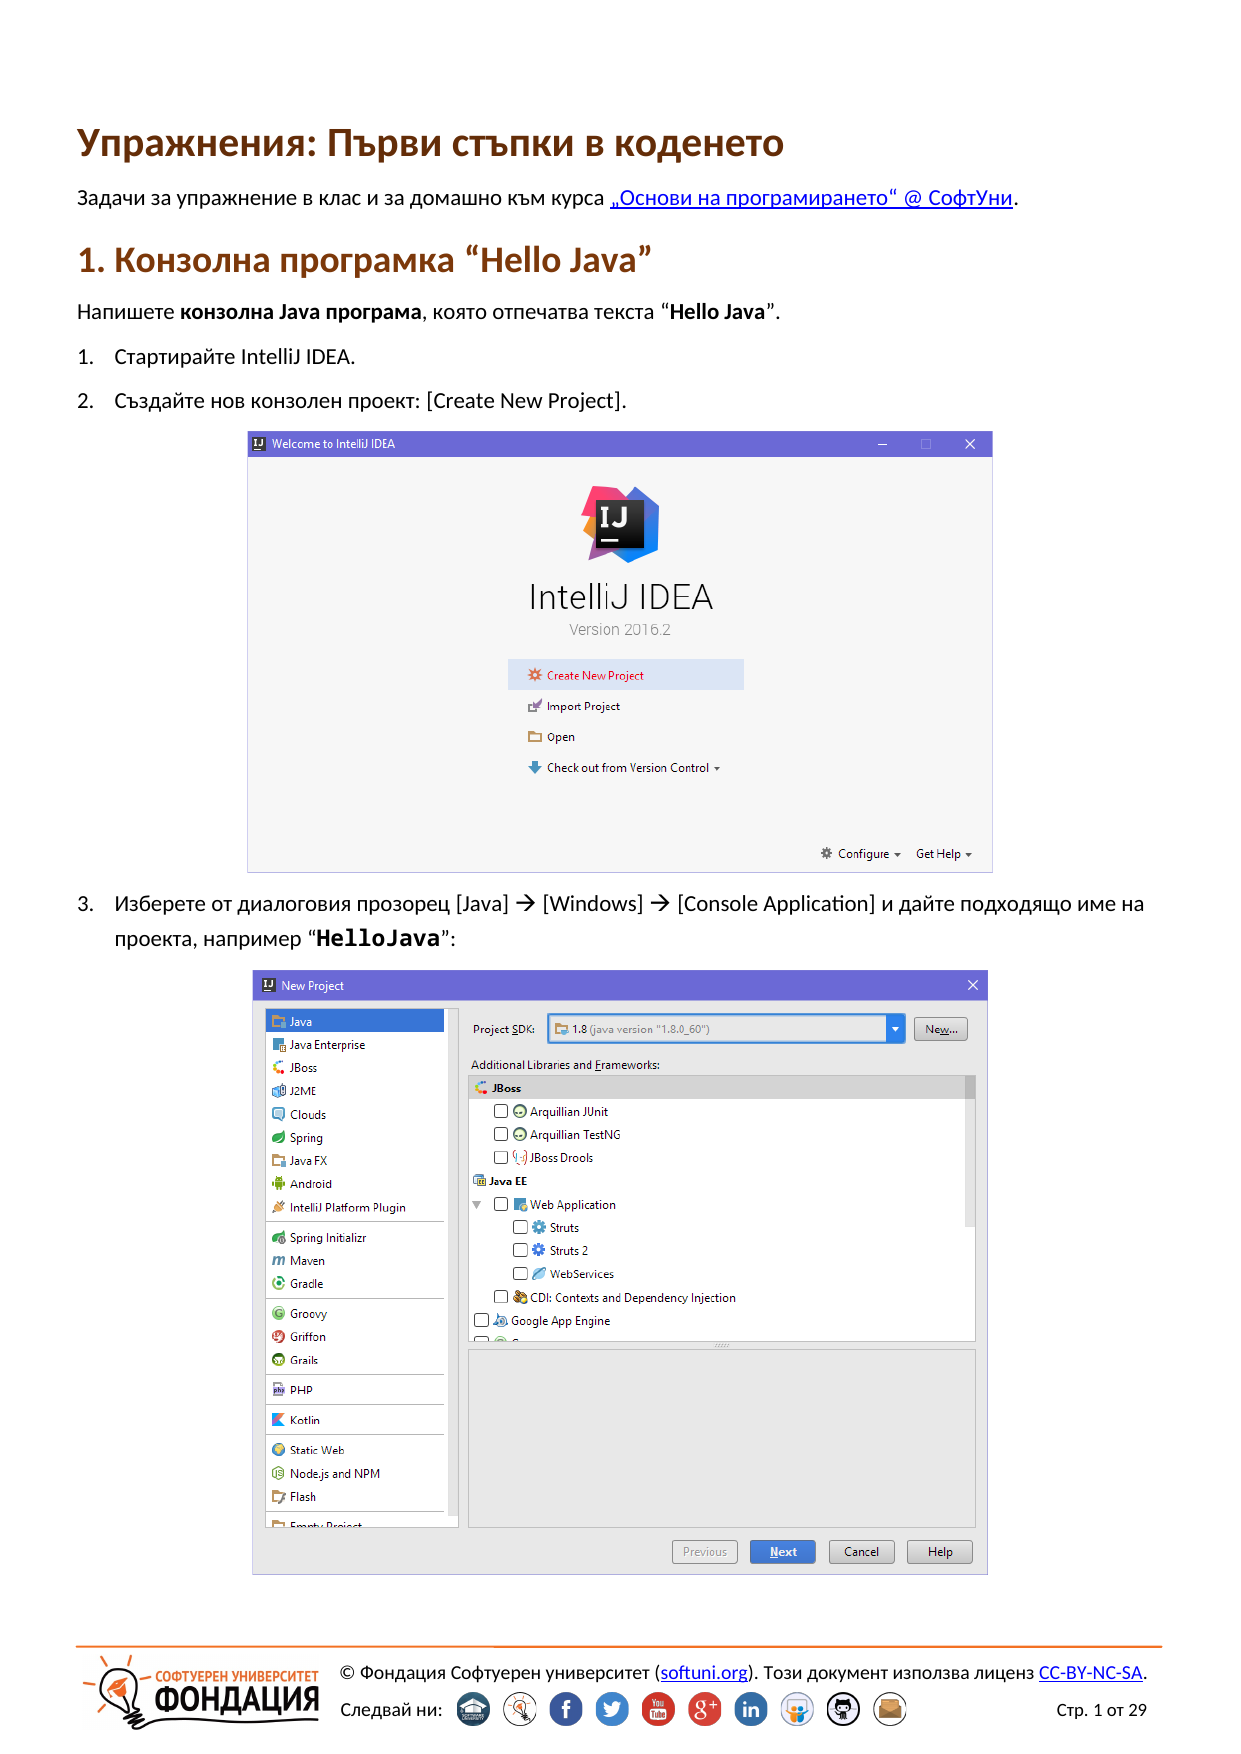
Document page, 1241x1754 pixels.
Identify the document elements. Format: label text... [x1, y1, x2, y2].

list Изберете от диалоговия прозорец [Java] [Windows] [Console Application] и дайте подходящо име на проекта, например “HelloJava”: [77, 889, 1163, 953]
text Задачи за упражнение в клас и за домашно към курса „Основи на програмирането“ @ СофтУни. [77, 183, 1163, 211]
picture [688, 1692, 722, 1726]
text Напишете конзолна Java програма, която отпечатва текста “Hello Java”. [77, 297, 1163, 325]
picture [503, 1692, 537, 1726]
subtitle Упражнения: Първи стъпки в коденето [77, 116, 1163, 167]
picture [82, 1654, 319, 1730]
picture [457, 1692, 490, 1726]
picture [734, 1692, 768, 1726]
picture [827, 1692, 860, 1726]
picture [780, 1692, 814, 1726]
picture [252, 970, 988, 1575]
picture [642, 1692, 675, 1726]
picture [595, 1692, 629, 1726]
list Създайте нов конзолен проект: [Create New Project]. [77, 386, 1163, 414]
list Стартирайте IntelliJ IDEA. [77, 342, 1163, 370]
picture [549, 1692, 583, 1726]
picture [873, 1692, 907, 1726]
subtitle Конзолна програмка “Hello Java” [77, 236, 1163, 282]
picture [247, 431, 993, 873]
